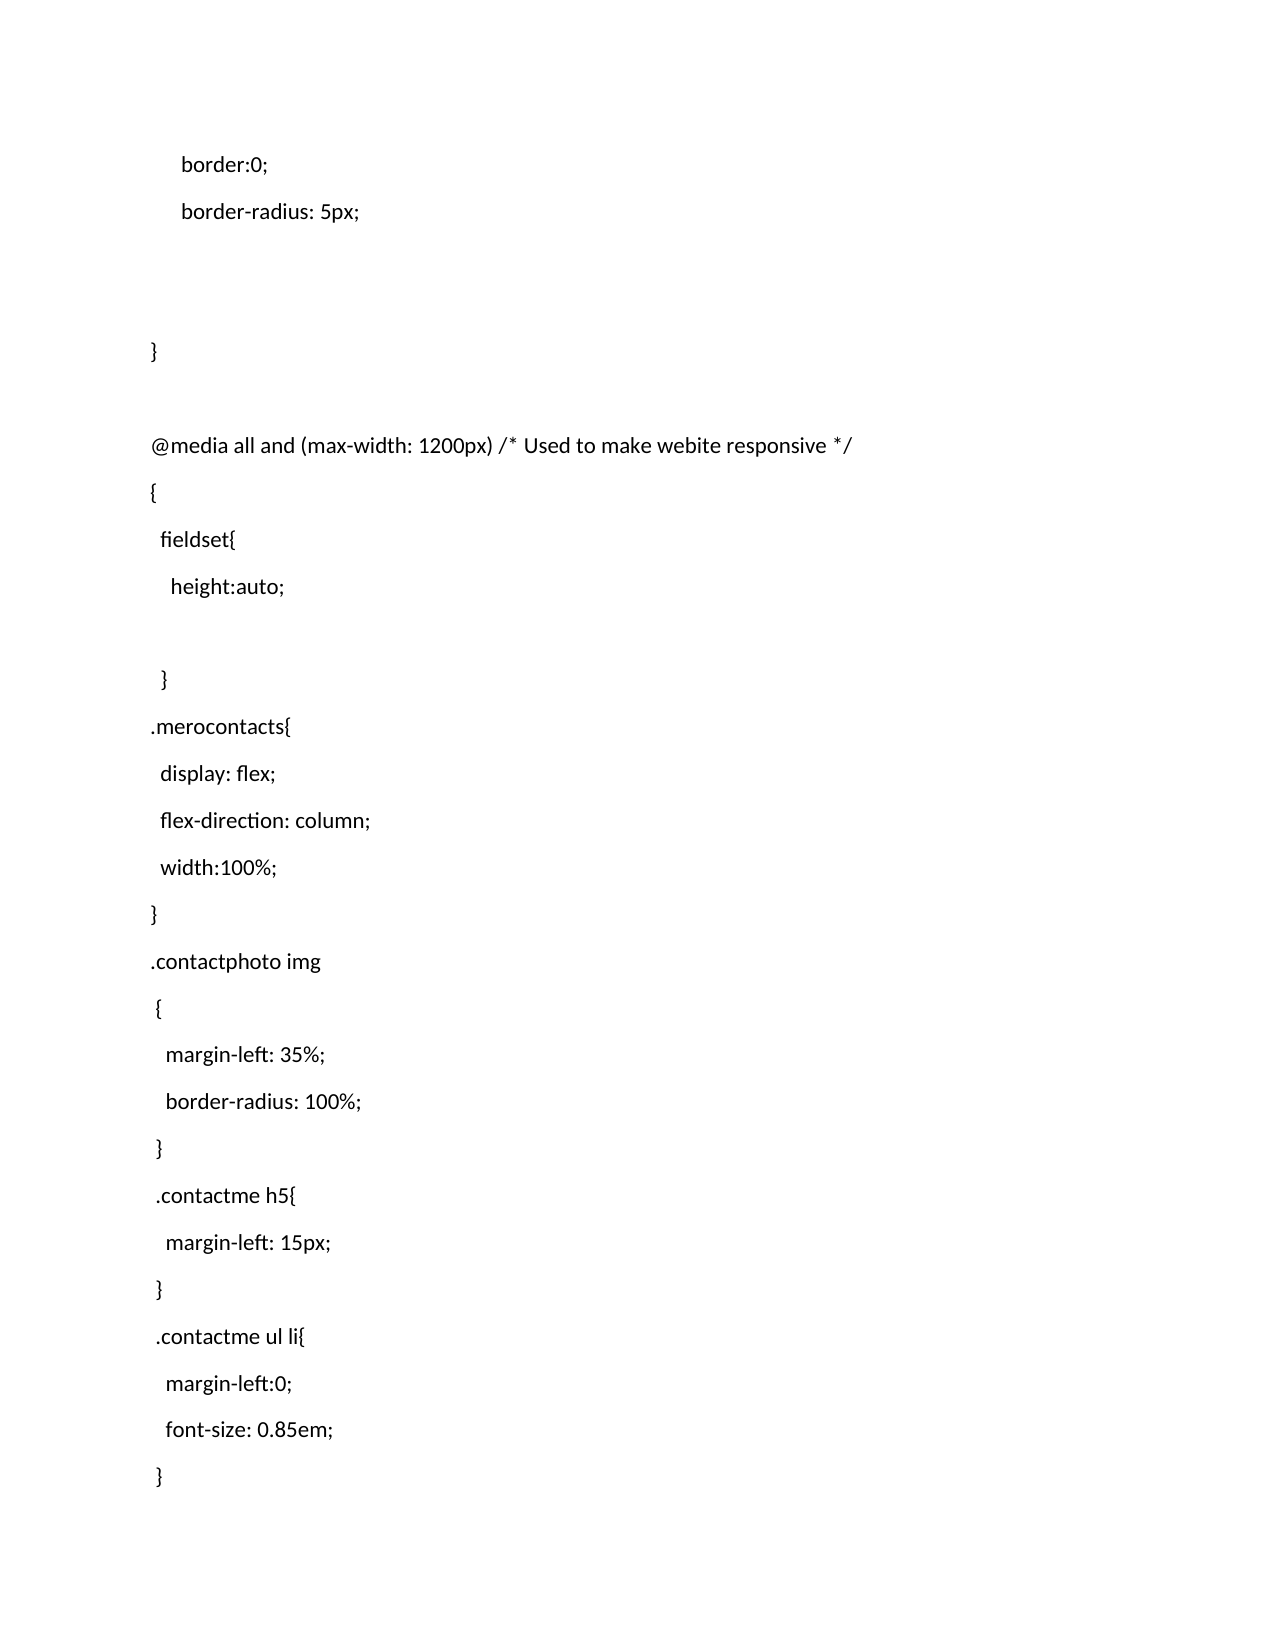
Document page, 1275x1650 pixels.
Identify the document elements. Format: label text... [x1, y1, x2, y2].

text } [150, 1462, 1125, 1491]
text } [150, 1275, 1125, 1303]
text border-radius: 5px; [150, 197, 1125, 225]
text .contactphoto img [150, 947, 1125, 975]
text fieldset{ [150, 525, 1125, 553]
text border-radius: 100%; [150, 1087, 1125, 1116]
text font-size: 0.85em; [150, 1416, 1125, 1444]
text height:auto; [150, 572, 1125, 600]
text margin-left:0; [150, 1369, 1125, 1397]
text } [150, 337, 1125, 366]
text display: flex; [150, 759, 1125, 787]
text margin-left: 15px; [150, 1228, 1125, 1256]
text { [150, 478, 1125, 506]
text width:100%; [150, 853, 1125, 881]
text .contactme ul li{ [150, 1322, 1125, 1350]
text .merocontacts{ [150, 712, 1125, 741]
text } [150, 1134, 1125, 1162]
text { [150, 994, 1125, 1022]
text margin-left: 35%; [150, 1041, 1125, 1069]
text border:0; [150, 150, 1125, 178]
text @media all and (max-width: 1200px) /* Used to make webite responsive */ [150, 431, 1125, 459]
text flex-direction: column; [150, 806, 1125, 834]
text .contactme h5{ [150, 1181, 1125, 1209]
text } [150, 900, 1125, 928]
text } [150, 666, 1125, 694]
